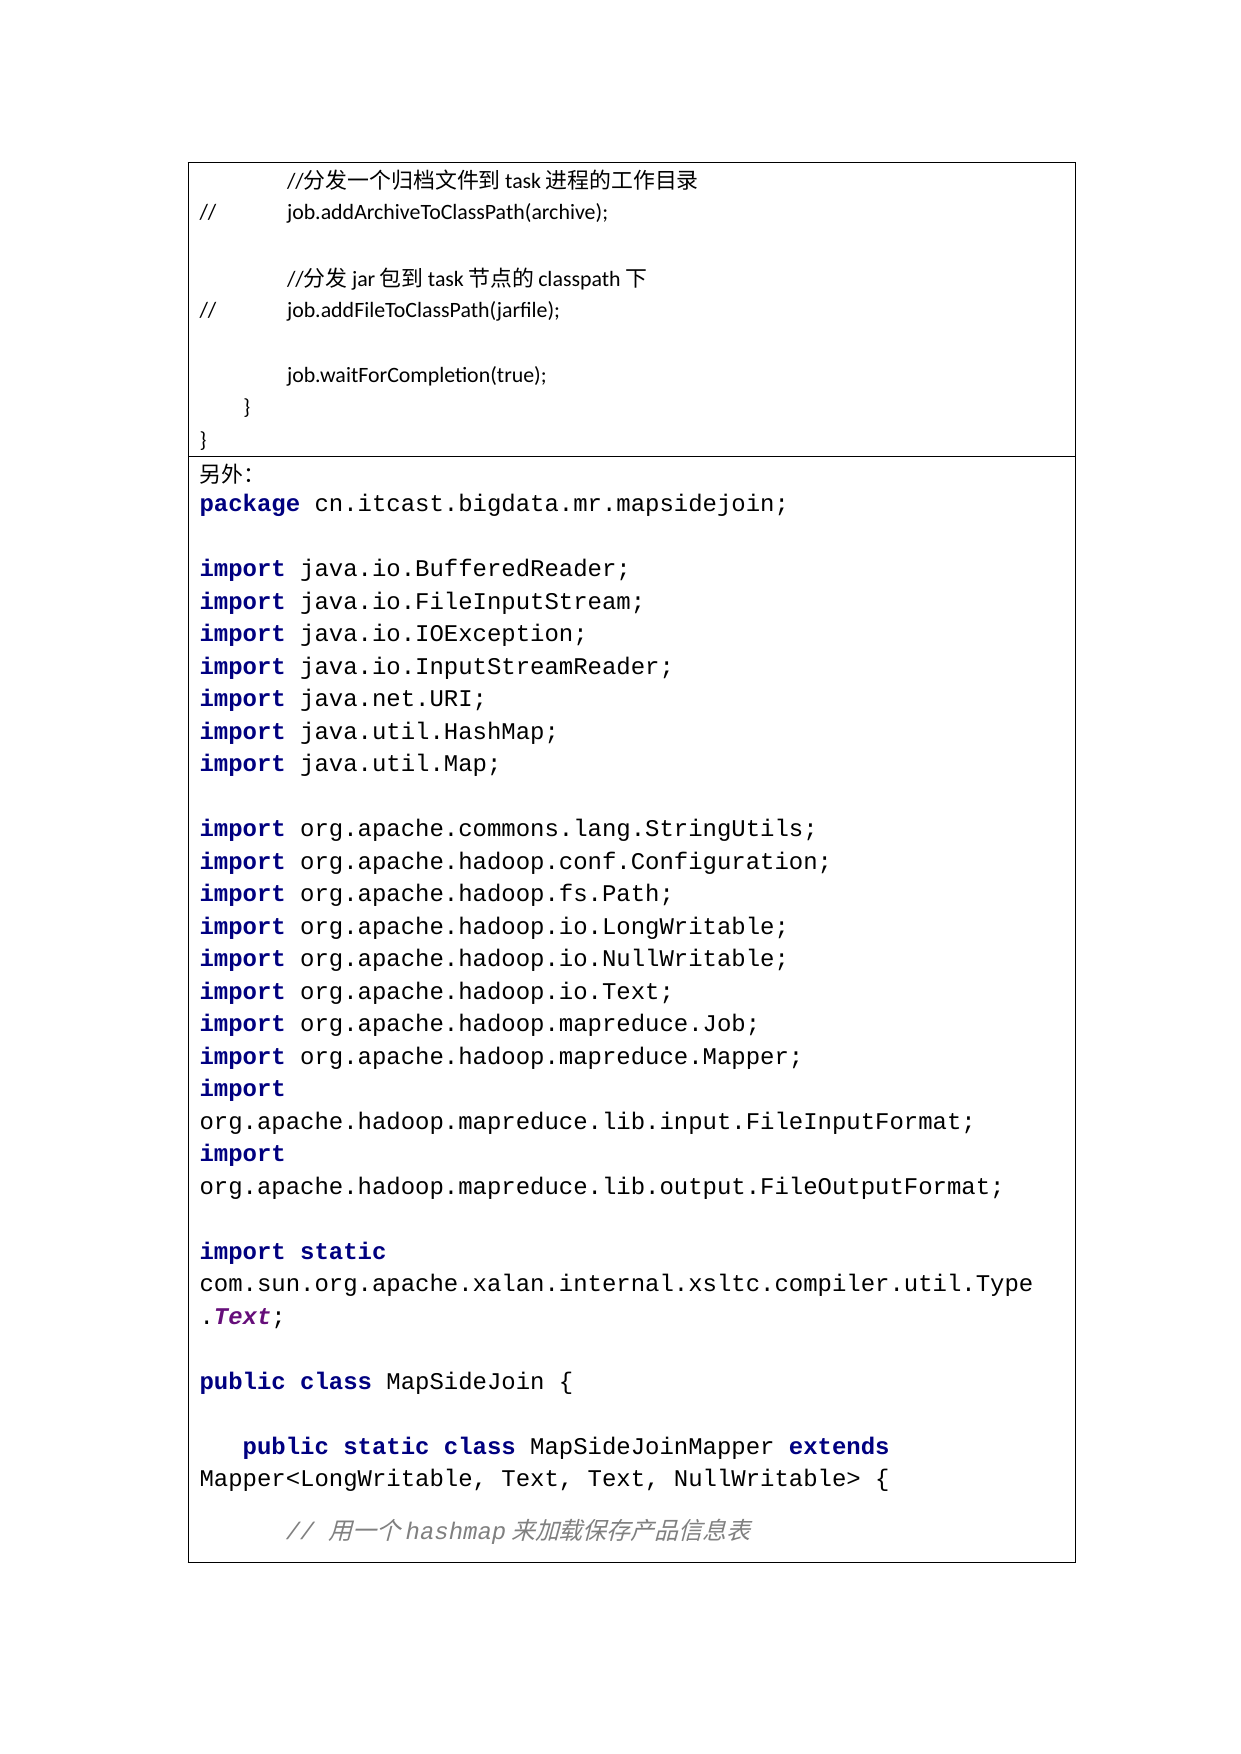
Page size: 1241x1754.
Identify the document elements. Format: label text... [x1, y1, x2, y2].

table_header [189, 163, 1075, 456]
